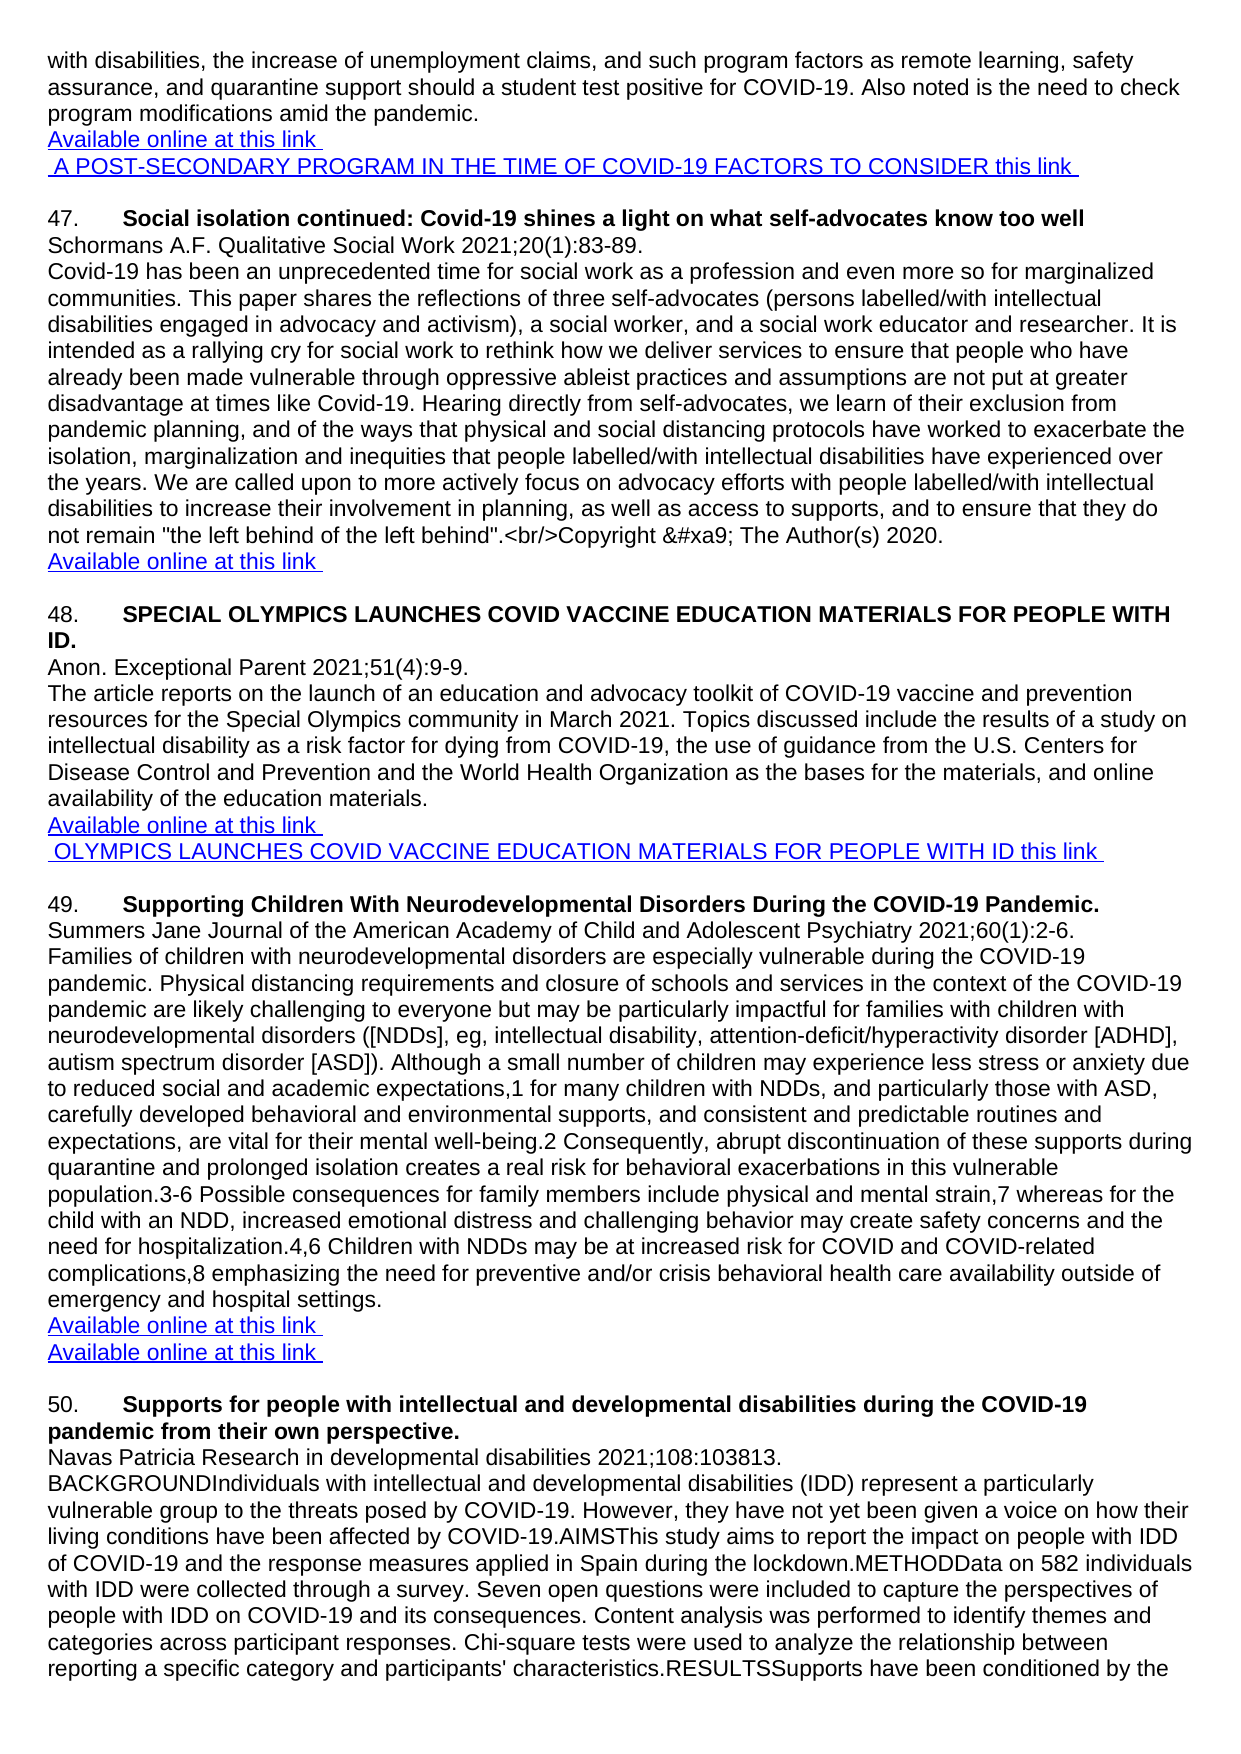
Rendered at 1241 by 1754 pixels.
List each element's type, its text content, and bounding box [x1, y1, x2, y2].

text A POST-SECONDARY PROGRAM IN THE TIME OF COVID-19 FACTORS TO CONSIDER this link [47, 153, 1193, 179]
list Supports for people with intellectual and developmental disabilities during the COVID-19 pandemic from their own perspective. Navas Patricia Research in developmental disabilities 2021;108:103813. [47, 1391, 1193, 1470]
list Supporting Children With Neurodevelopmental Disorders During the COVID-19 Pandemic. Summers Jane Journal of the American Academy of Child and Adolescent Psychiatry 2021;60(1):2-6. [47, 891, 1193, 943]
list Social isolation continued: Covid-19 shines a light on what self-advocates know too well Schormans A.F. Qualitative Social Work 2021;20(1):83-89. [47, 205, 1193, 258]
text OLYMPICS LAUNCHES COVID VACCINE EDUCATION MATERIALS FOR PEOPLE WITH ID this link [47, 838, 1193, 864]
text Available online at this link [47, 548, 1193, 574]
list SPECIAL OLYMPICS LAUNCHES COVID VACCINE EDUCATION MATERIALS FOR PEOPLE WITH ID. Anon. Exceptional Parent 2021;51(4):9-9. [47, 601, 1193, 680]
text Available online at this link [47, 812, 1193, 838]
text The article reports on the launch of an education and advocacy toolkit of COVID-19 vaccine and prevention resources for the Special Olympics community in March 2021. Topics discussed include the results of a study on intellectual disability as a risk factor for dying from COVID-19, the use of guidance from the U.S. Centers for Disease Control and Prevention and the World Health Organization as the bases for the materials, and online availability of the education materials. [47, 680, 1193, 812]
text Covid-19 has been an unprecedented time for social work as a profession and even more so for marginalized communities. This paper shares the reflections of three self-advocates (persons labelled/with intellectual disabilities engaged in advocacy and activism), a social worker, and a social work educator and researcher. It is intended as a rallying cry for social work to rethink how we deliver services to ensure that people who have already been made vulnerable through oppressive ableist practices and assumptions are not put at greater disadvantage at times like Covid-19. Hearing directly from self-advocates, we learn of their exclusion from pandemic planning, and of the ways that physical and social distancing protocols have worked to exacerbate the isolation, marginalization and inequities that people labelled/with intellectual disabilities have experienced over the years. We are called upon to more actively focus on advocacy efforts with people labelled/with intellectual disabilities to increase their involvement in planning, as well as access to supports, and to ensure that they do not remain "the left behind of the left behind".<br/>Copyright &#xa9; The Author(s) 2020. [47, 258, 1193, 548]
text Available online at this link [47, 1312, 1193, 1339]
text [47, 1470, 1193, 1681]
text Available online at this link [47, 1339, 1193, 1365]
text Families of children with neurodevelopmental disorders are especially vulnerable during the COVID-19 pandemic. Physical distancing requirements and closure of schools and services in the context of the COVID-19 pandemic are likely challenging to everyone but may be particularly impactful for families with children with neurodevelopmental disorders ([NDDs], eg, intellectual disability, attention-deficit/hyperactivity disorder [ADHD], autism spectrum disorder [ASD]). Although a small number of children may experience less stress or anxiety due to reduced social and academic expectations,1 for many children with NDDs, and particularly those with ASD, carefully developed behavioral and environmental supports, and consistent and predictable routines and expectations, are vital for their mental well-being.2 Consequently, abrupt discontinuation of these supports during quarantine and prolonged isolation creates a real risk for behavioral exacerbations in this vulnerable population.3-6 Possible consequences for family members include physical and mental strain,7 whereas for the child with an NDD, increased emotional distress and challenging behavior may create safety concerns and the need for hospitalization.4,6 Children with NDDs may be at increased risk for COVID and COVID-related complications,8 emphasizing the need for preventive and/or crisis behavioral health care availability outside of emergency and hospital settings. [47, 943, 1193, 1312]
text Available online at this link [47, 126, 1193, 153]
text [47, 47, 1193, 126]
